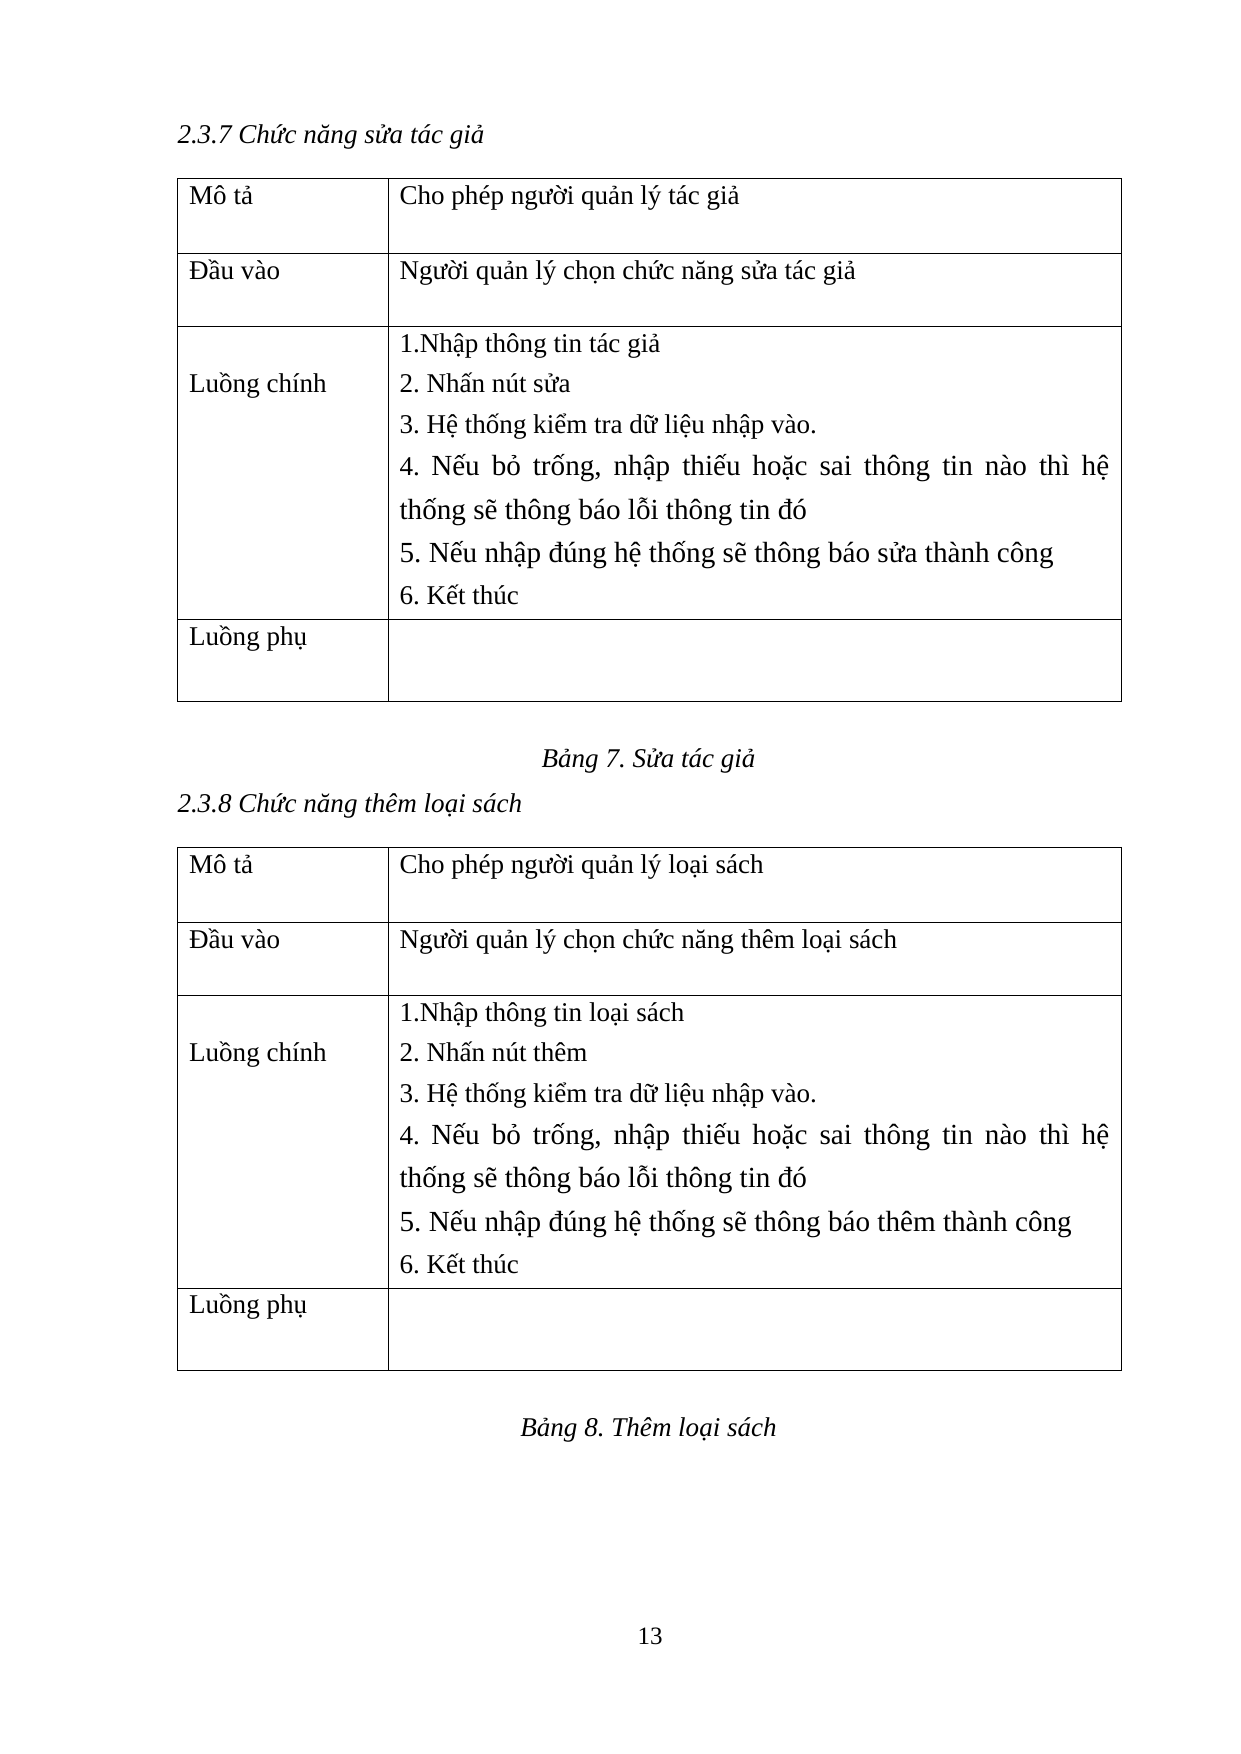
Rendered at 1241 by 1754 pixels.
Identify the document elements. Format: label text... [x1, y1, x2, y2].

table_header Mô tả [178, 179, 388, 253]
table_cell Đầu vào [178, 254, 388, 326]
subtitle 2.3.8 Chức năng thêm loại sách [177, 787, 1122, 818]
table_cell Người quản lý chọn chức năng thêm loại sách [389, 923, 1121, 995]
text Bảng 7. Sửa tác giả [177, 742, 1122, 773]
text Bảng 8. Thêm loại sách [177, 1411, 1122, 1442]
table_cell Đầu vào [178, 923, 388, 995]
table_header Cho phép người quản lý loại sách [389, 848, 1121, 922]
table_cell [389, 620, 1121, 701]
table_cell [389, 1289, 1121, 1370]
table_cell 1.Nhập thông tin loại sách 2. Nhấn nút thêm 3. Hệ thống kiểm tra dữ liệu nhập vào. 4. Nếu bỏ trống, nhập thiếu hoặc sai thông tin nào thì hệ thống sẽ thông báo lỗi thông tin đó 5. Nếu nhập đúng hệ thống sẽ thông báo thêm thành công 6. Kết thúc [389, 996, 1121, 1287]
table_cell Luồng phụ [178, 620, 388, 701]
table_header Mô tả [178, 848, 388, 922]
table_cell Luồng phụ [178, 1289, 388, 1370]
table_cell Người quản lý chọn chức năng sửa tác giả [389, 254, 1121, 326]
table_header Cho phép người quản lý tác giả [389, 179, 1121, 253]
table_cell Luồng chính [178, 996, 388, 1287]
table_cell 1.Nhập thông tin tác giả 2. Nhấn nút sửa 3. Hệ thống kiểm tra dữ liệu nhập vào. 4. Nếu bỏ trống, nhập thiếu hoặc sai thông tin nào thì hệ thống sẽ thông báo lỗi thông tin đó 5. Nếu nhập đúng hệ thống sẽ thông báo sửa thành công 6. Kết thúc [389, 327, 1121, 618]
table_cell Luồng chính [178, 327, 388, 618]
subtitle 2.3.7 Chức năng sửa tác giả [177, 118, 1122, 149]
